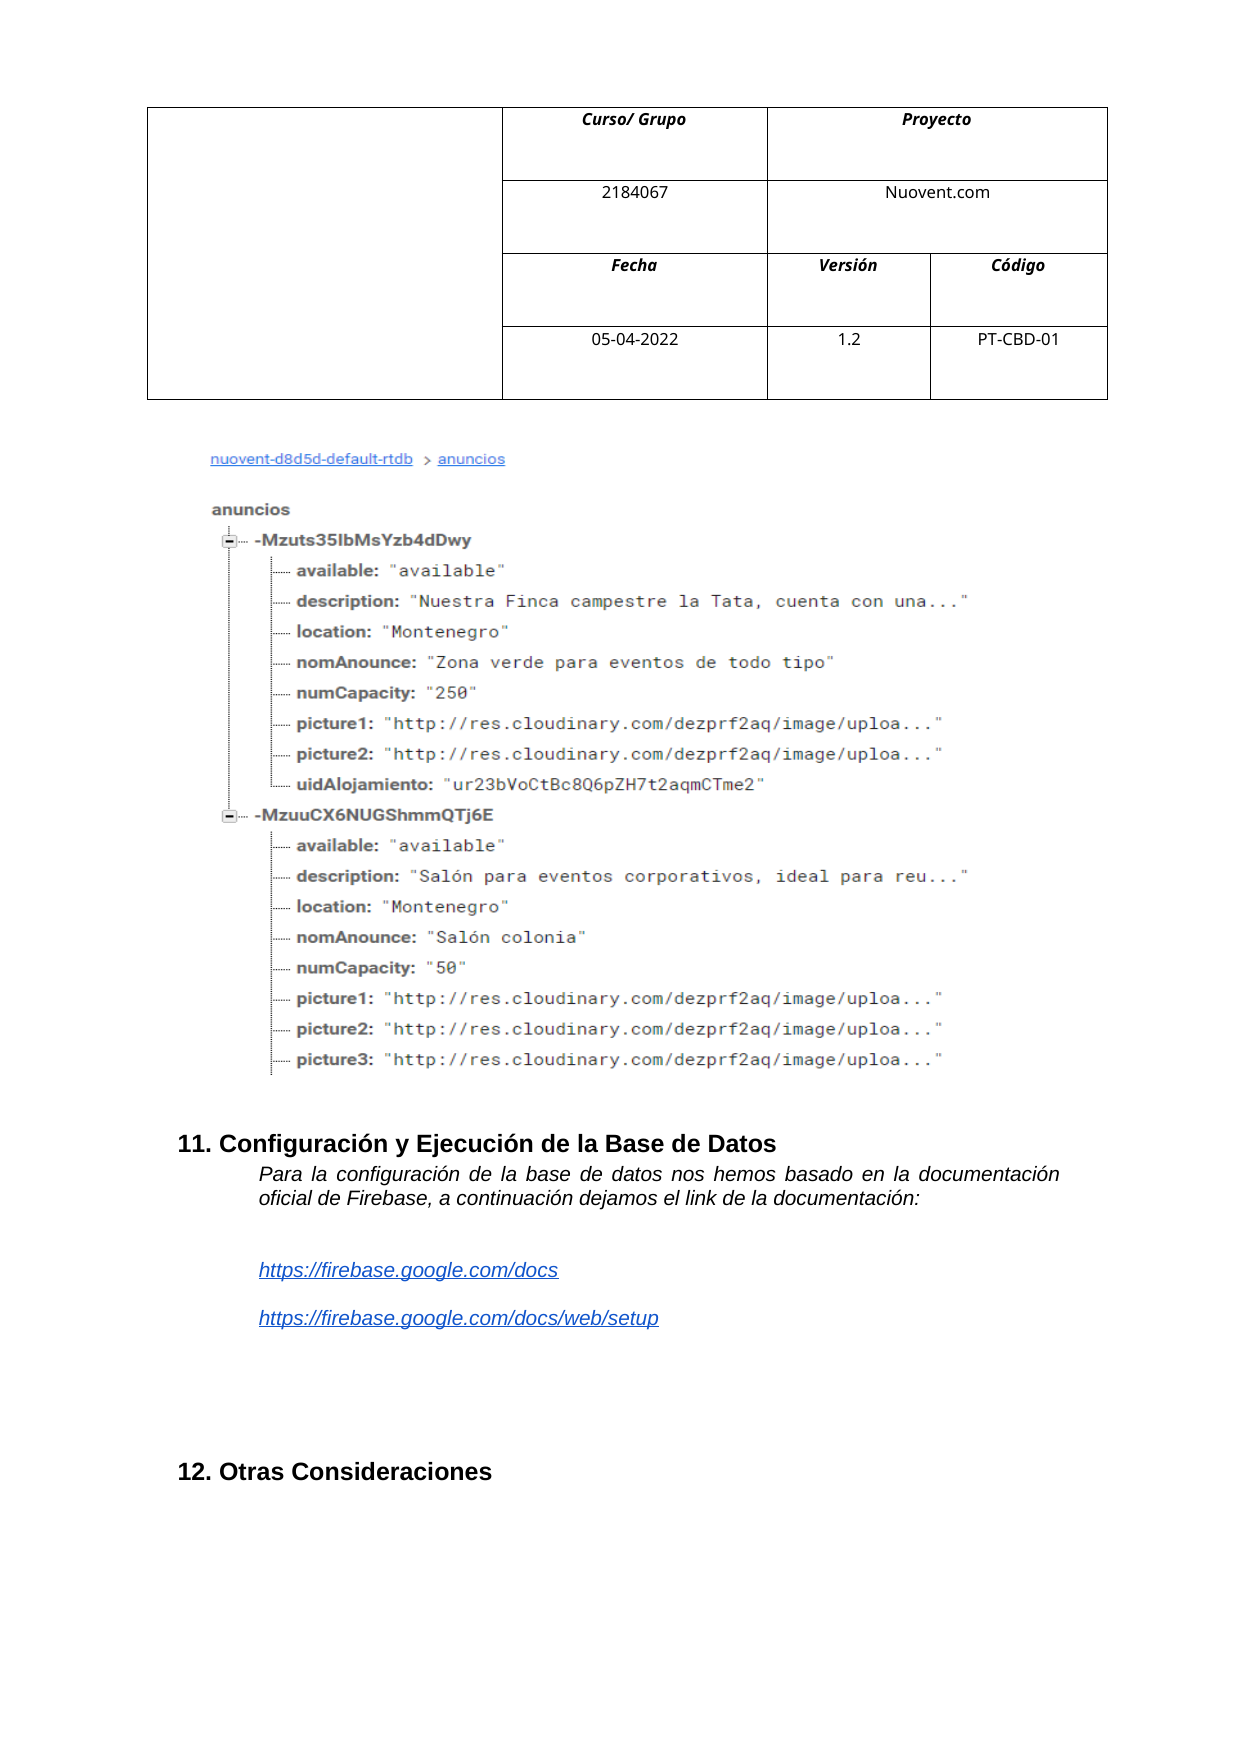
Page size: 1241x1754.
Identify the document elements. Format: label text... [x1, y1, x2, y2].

picture [177, 428, 1064, 1075]
text https://firebase.google.com/docs/web/setup [258, 1305, 1063, 1329]
text 12. Otras Consideraciones [177, 1457, 1063, 1486]
text Para la configuración de la base de datos nos hemos basado en la documentación oficial de Firebase, a continuación dejamos el link de la documentación: [258, 1162, 1063, 1209]
text 11. Configuración y Ejecución de la Base de Datos [177, 1128, 1063, 1157]
text https://firebase.google.com/docs [258, 1257, 1063, 1281]
